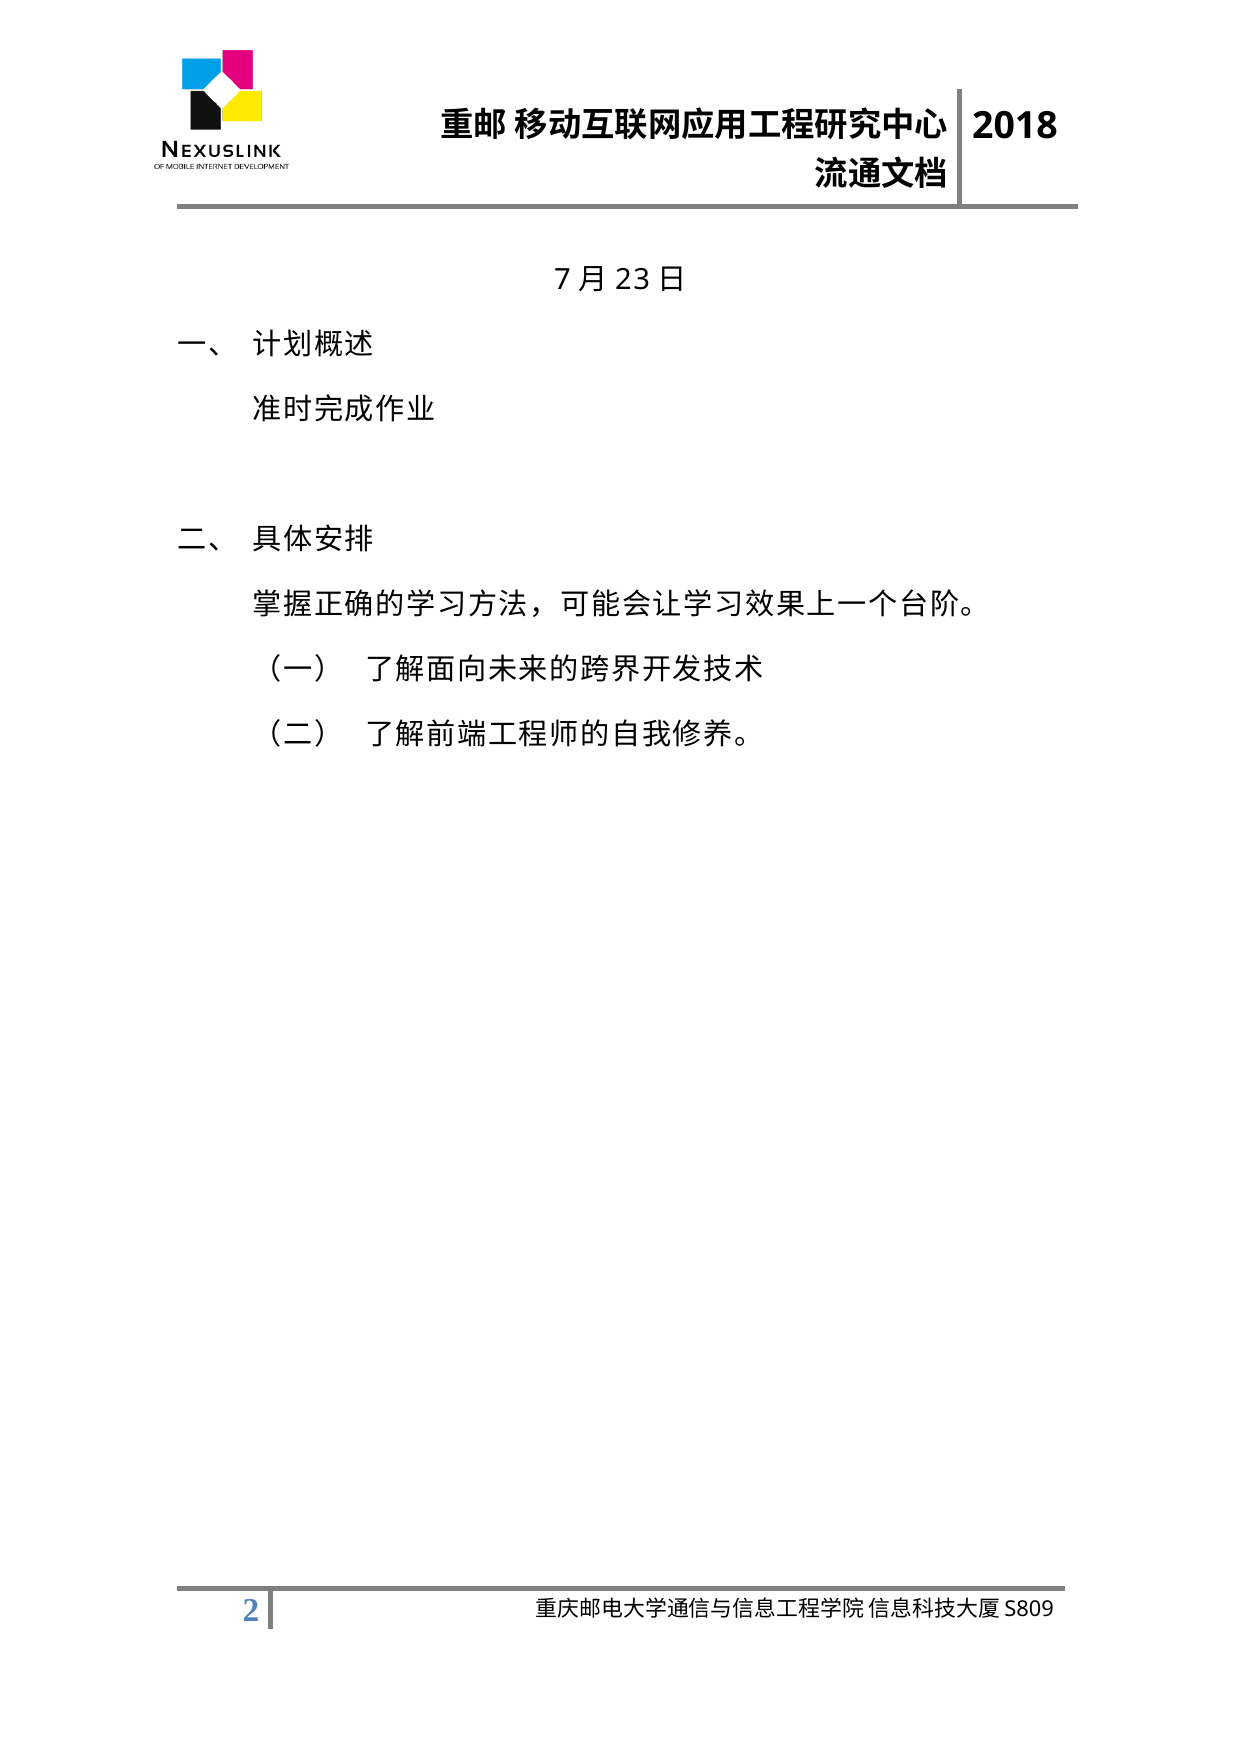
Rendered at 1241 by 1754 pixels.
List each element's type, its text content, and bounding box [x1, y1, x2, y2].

text 准时完成作业 [252, 374, 1063, 439]
list 了解前端工程师的自我修养。 [252, 699, 1063, 764]
text 掌握正确的学习方法，可能会让学习效果上一个台阶。 [252, 569, 1063, 634]
list 计划概述 [177, 309, 1063, 374]
list 具体安排 [177, 504, 1063, 569]
picture [154, 50, 289, 169]
text 7月23日 [177, 244, 1063, 309]
list 了解面向未来的跨界开发技术 [252, 634, 1063, 699]
